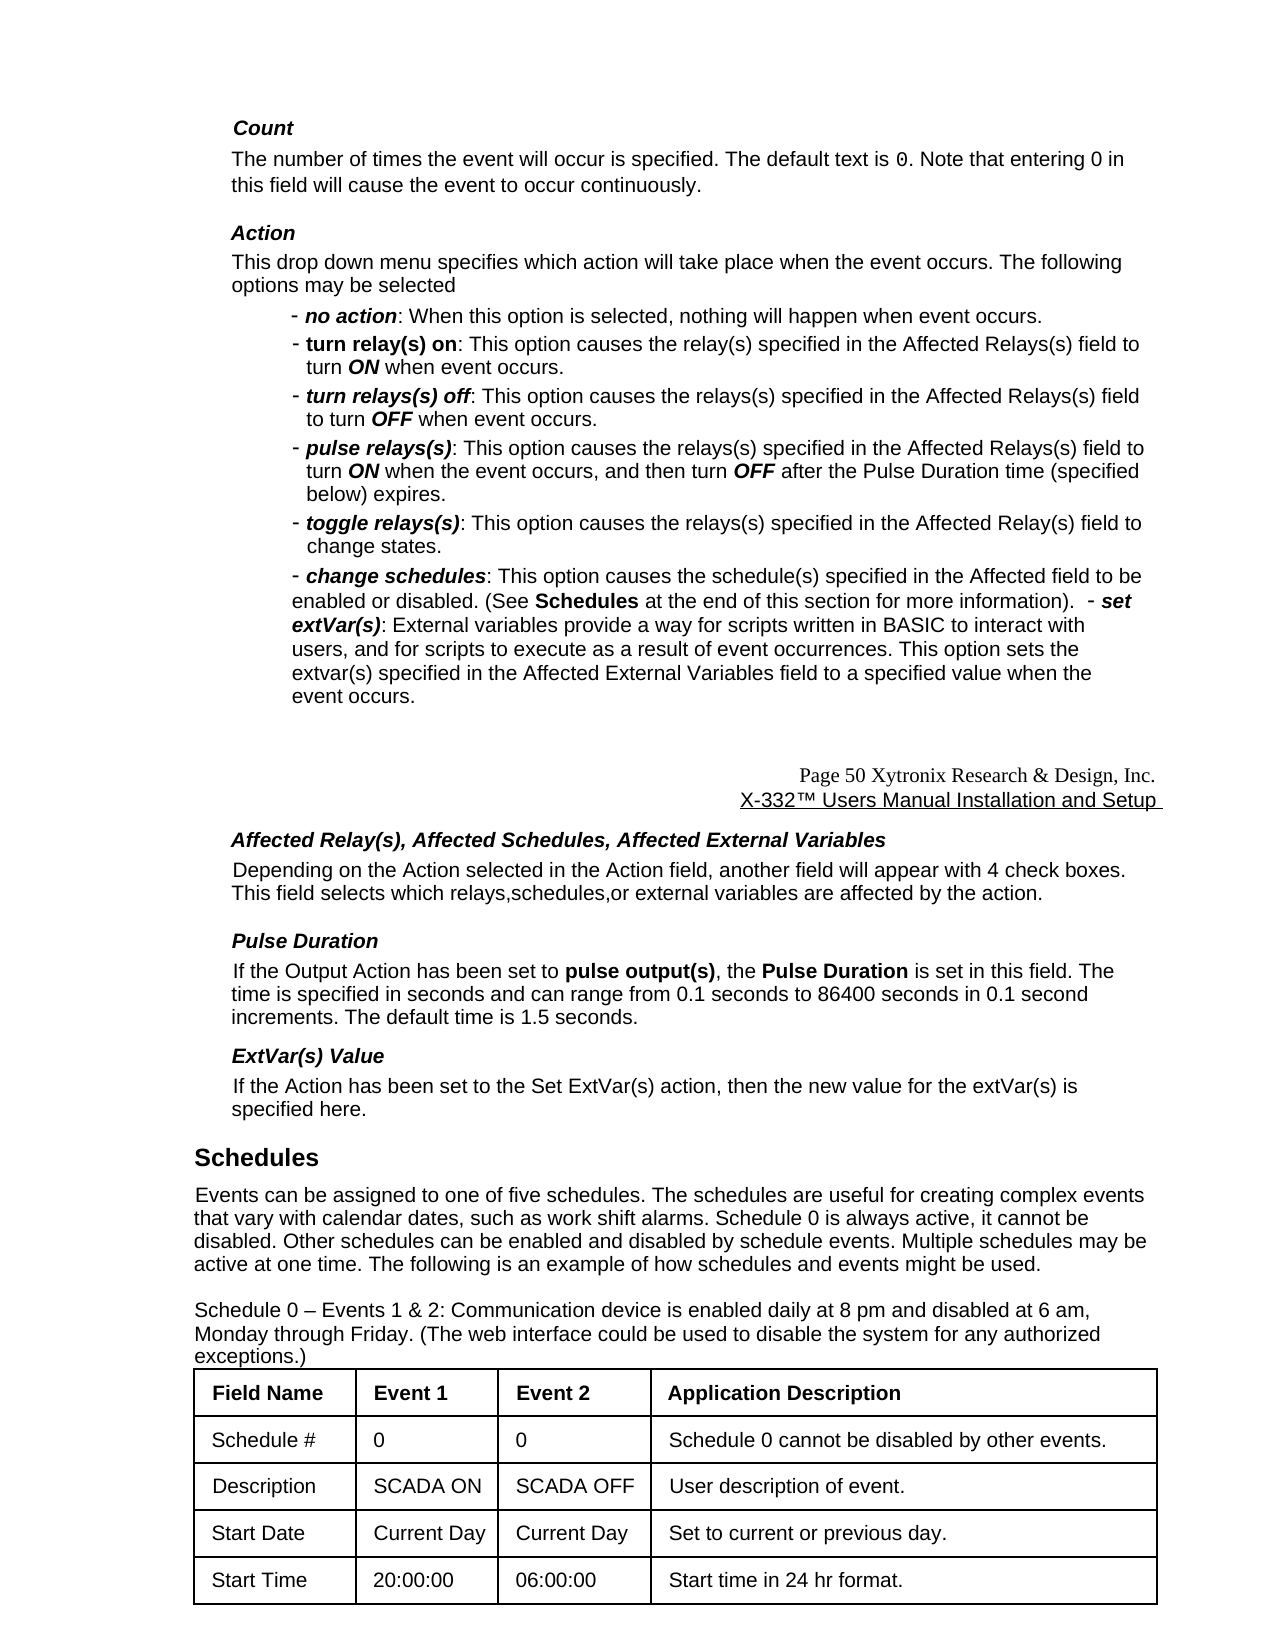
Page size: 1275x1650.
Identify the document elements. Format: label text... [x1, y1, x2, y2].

table_cell Start time in 24 hr format. [652, 1558, 1156, 1602]
text - toggle relays(s): This option causes the relays(s) specified in the Affected Relay(s) field to change states. [292, 511, 1147, 558]
text Affected Relay(s), Affected Schedules, Affected External Variables [231, 828, 1157, 852]
text Action [231, 220, 1157, 244]
text If the Output Action has been set to pulse output(s), the Pulse Duration is set in this field. The time is specified in seconds and can range from 0.1 seconds to 86400 seconds in 0.1 second increments. The default time is 1.5 seconds. [231, 960, 1118, 1029]
text X-332™ Users Manual Installation and Setup [0, 787, 1157, 811]
table_header Event 2 [499, 1370, 650, 1415]
table_cell 0 [499, 1417, 650, 1462]
text Page 50 Xytronix Research & Design, Inc. [0, 763, 1156, 787]
text If the Action has been set to the Set ExtVar(s) action, then the new value for the extVar(s) is specified here. [231, 1075, 1082, 1121]
table_cell 06:00:00 [499, 1558, 650, 1602]
text ExtVar(s) Value [232, 1044, 1157, 1068]
text - pulse relays(s): This option causes the relays(s) specified in the Affected Relays(s) field to turn ON when the event occurs, and then turn OFF after the Pulse Duration time (specified below) expires. [292, 436, 1149, 506]
table_cell Start Time [195, 1558, 355, 1602]
table_cell Set to current or previous day. [652, 1511, 1156, 1556]
table_cell SCADA OFF [499, 1464, 650, 1509]
table_cell 20:00:00 [357, 1558, 497, 1602]
table_header Application Description [652, 1370, 1156, 1415]
text Schedules [194, 1143, 1157, 1172]
text This drop down menu specifies which action will take place when the event occurs. The following options may be selected [231, 251, 1127, 297]
text Schedule 0 – Events 1 & 2: Communication device is enabled daily at 8 pm and disabled at 6 am, Monday through Friday. (The web interface could be used to disable the system for any authorized exceptions.) [194, 1300, 1106, 1368]
table_cell Start Date [195, 1511, 355, 1556]
table_cell 0 [357, 1417, 497, 1462]
table_cell Schedule # [195, 1417, 355, 1462]
table_cell Current Day [499, 1511, 650, 1556]
text Pulse Duration [232, 929, 1157, 953]
text - no action: When this option is selected, nothing will happen when event occurs. [0, 302, 1043, 328]
table_cell User description of event. [652, 1464, 1156, 1509]
text Count [233, 116, 1157, 140]
text - turn relays(s) off: This option causes the relays(s) specified in the Affected Relays(s) field to turn OFF when event occurs. [292, 384, 1145, 431]
table_header Field Name [195, 1370, 355, 1415]
text Depending on the Action selected in the Action field, another field will appear with 4 check boxes. This field selects which relays,schedules,or external variables are affected by the action. [231, 859, 1131, 905]
text - change schedules: This option causes the schedule(s) specified in the Affected field to be enabled or disabled. (See Schedules at the end of this section for more information). - set extVar(s): External variables provide a way for scripts written in BASIC to interact with users, and for scripts to execute as a result of event occurrences. This option sets the extvar(s) specified in the Affected External Variables field to a specified value when the event occurs. [292, 563, 1147, 708]
text The number of times the event will occur is specified. The default text is 0. Note that entering 0 in this field will cause the event to occur continuously. [231, 147, 1130, 197]
table_cell SCADA ON [357, 1464, 497, 1509]
table_cell Current Day [357, 1511, 497, 1556]
text Events can be assigned to one of five schedules. The schedules are useful for creating complex events that vary with calendar dates, such as work shift alarms. Schedule 0 is always active, it cannot be disabled. Other schedules can be enabled and disabled by schedule events. Multiple schedules may be active at one time. The following is an example of how schedules and events might be used. [194, 1184, 1152, 1275]
text - turn relay(s) on: This option causes the relay(s) specified in the Affected Relays(s) field to turn ON when event occurs. [292, 332, 1145, 379]
table_cell Schedule 0 cannot be disabled by other events. [652, 1417, 1156, 1462]
table_header Event 1 [357, 1370, 497, 1415]
table_cell Description [195, 1464, 355, 1509]
